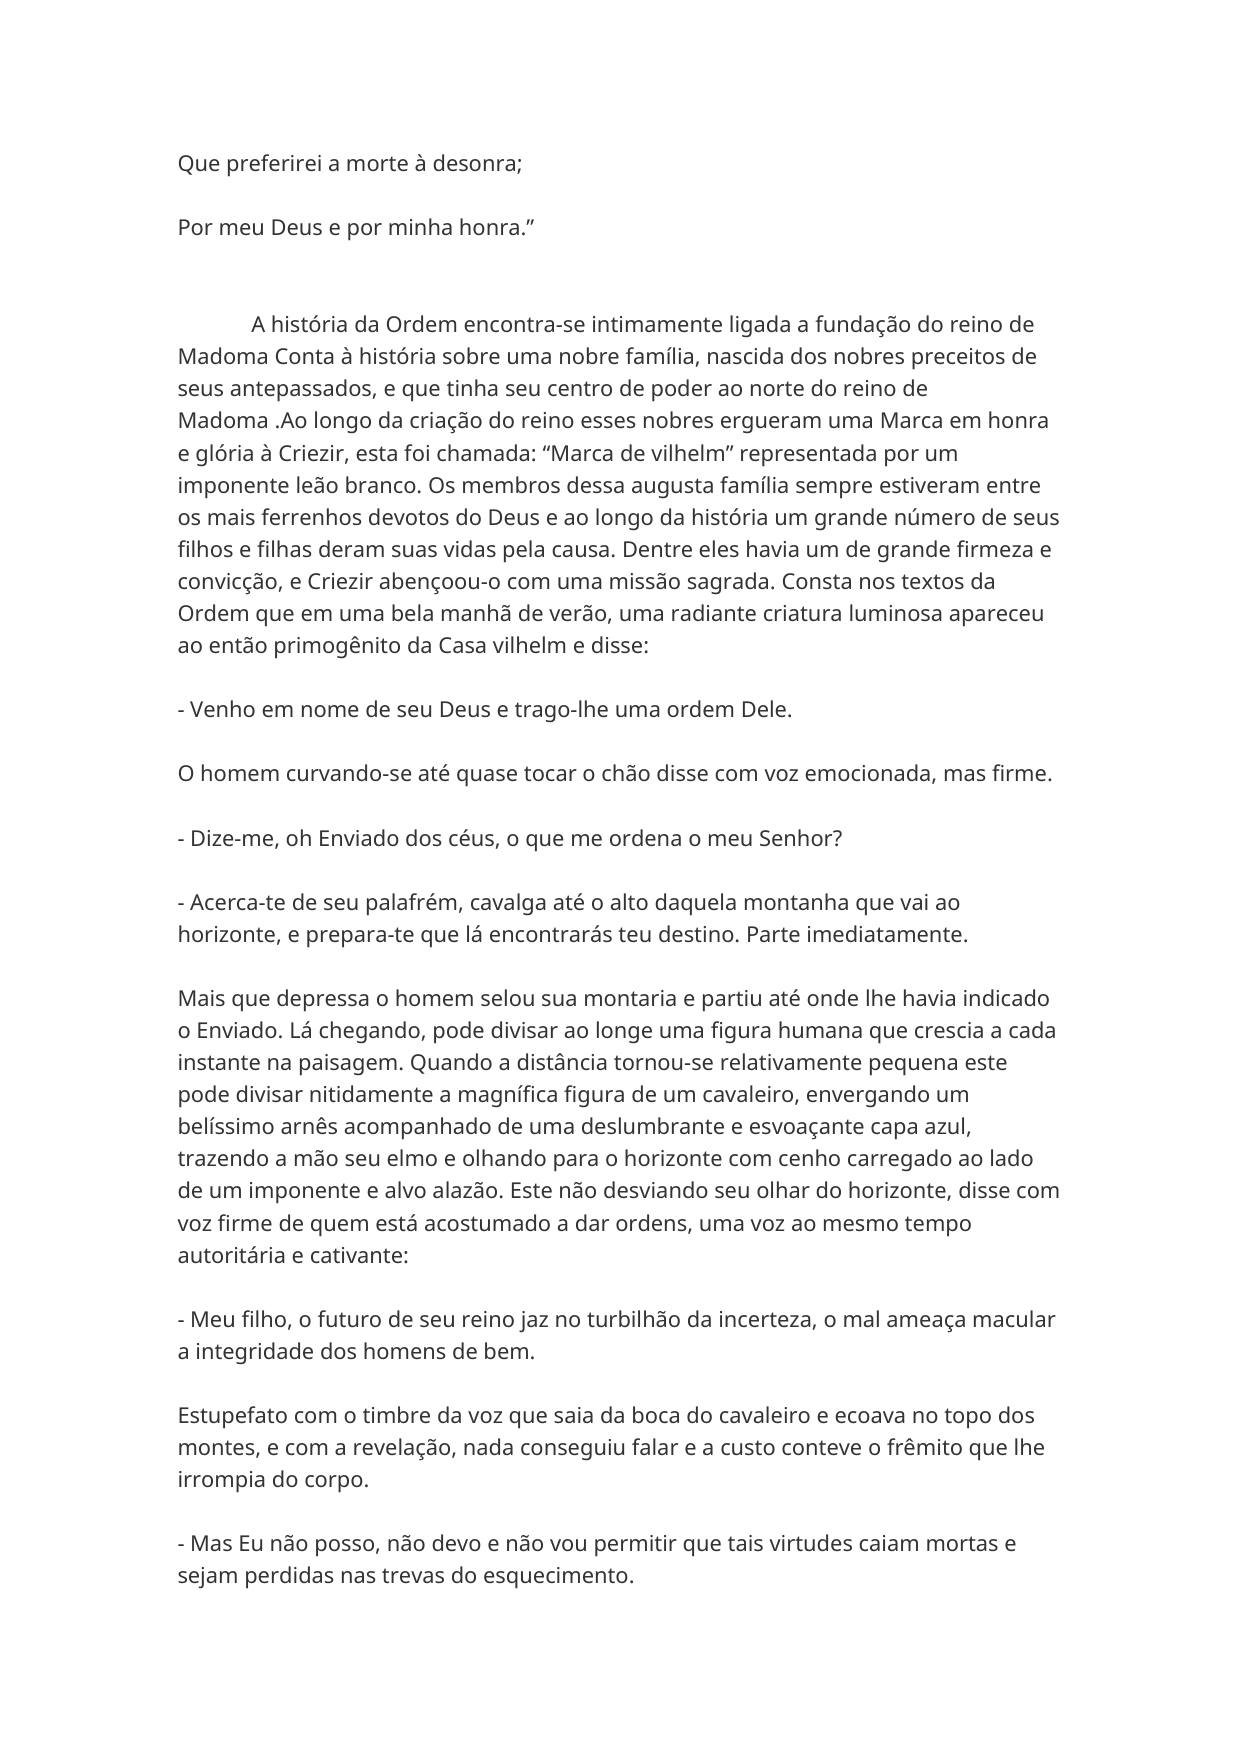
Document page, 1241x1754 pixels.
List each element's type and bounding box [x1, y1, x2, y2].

text [177, 148, 1063, 242]
text [177, 309, 1063, 1590]
